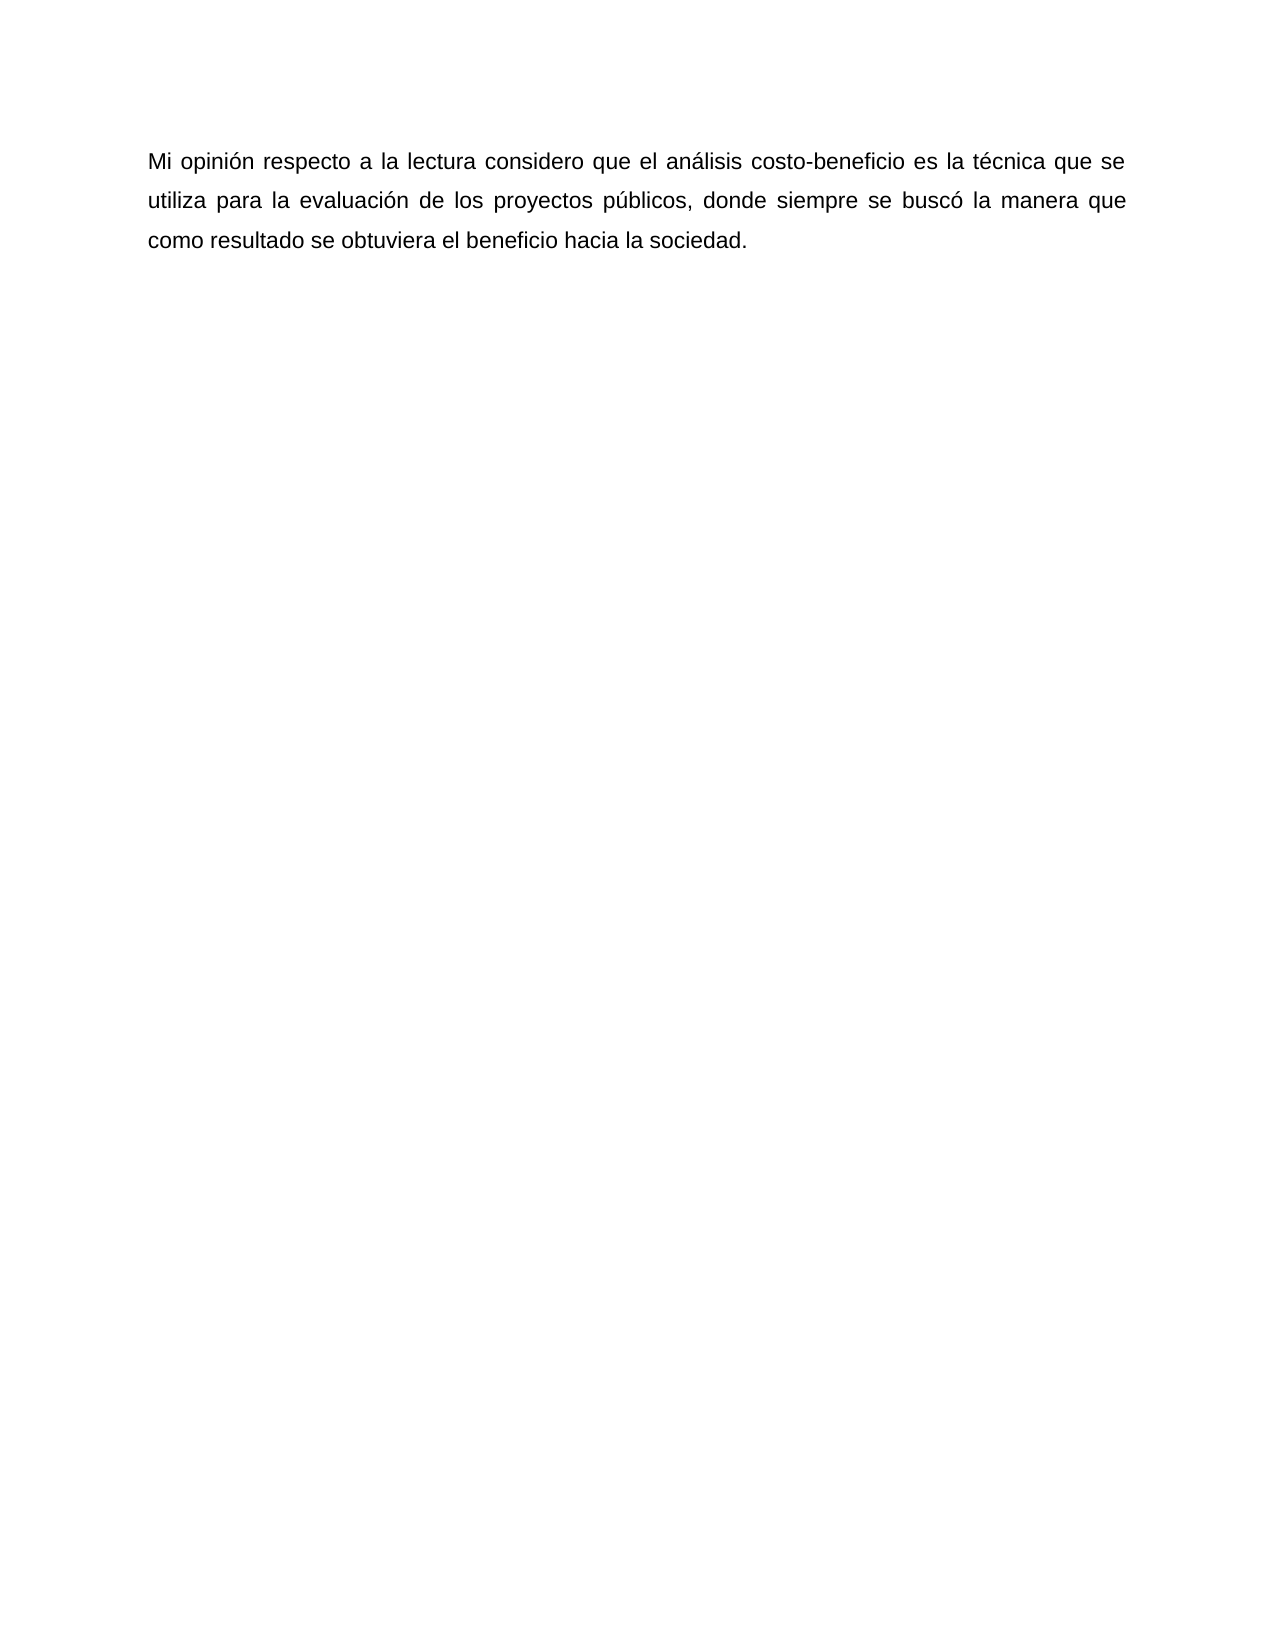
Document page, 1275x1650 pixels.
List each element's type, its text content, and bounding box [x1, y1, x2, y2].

text Mi opinión respecto a la lectura considero que el análisis costo-beneficio es la técnica que se utiliza para la evaluación de los proyectos públicos, donde siempre se buscó la manera que como resultado se obtuviera el beneficio hacia la sociedad. [148, 148, 1127, 253]
